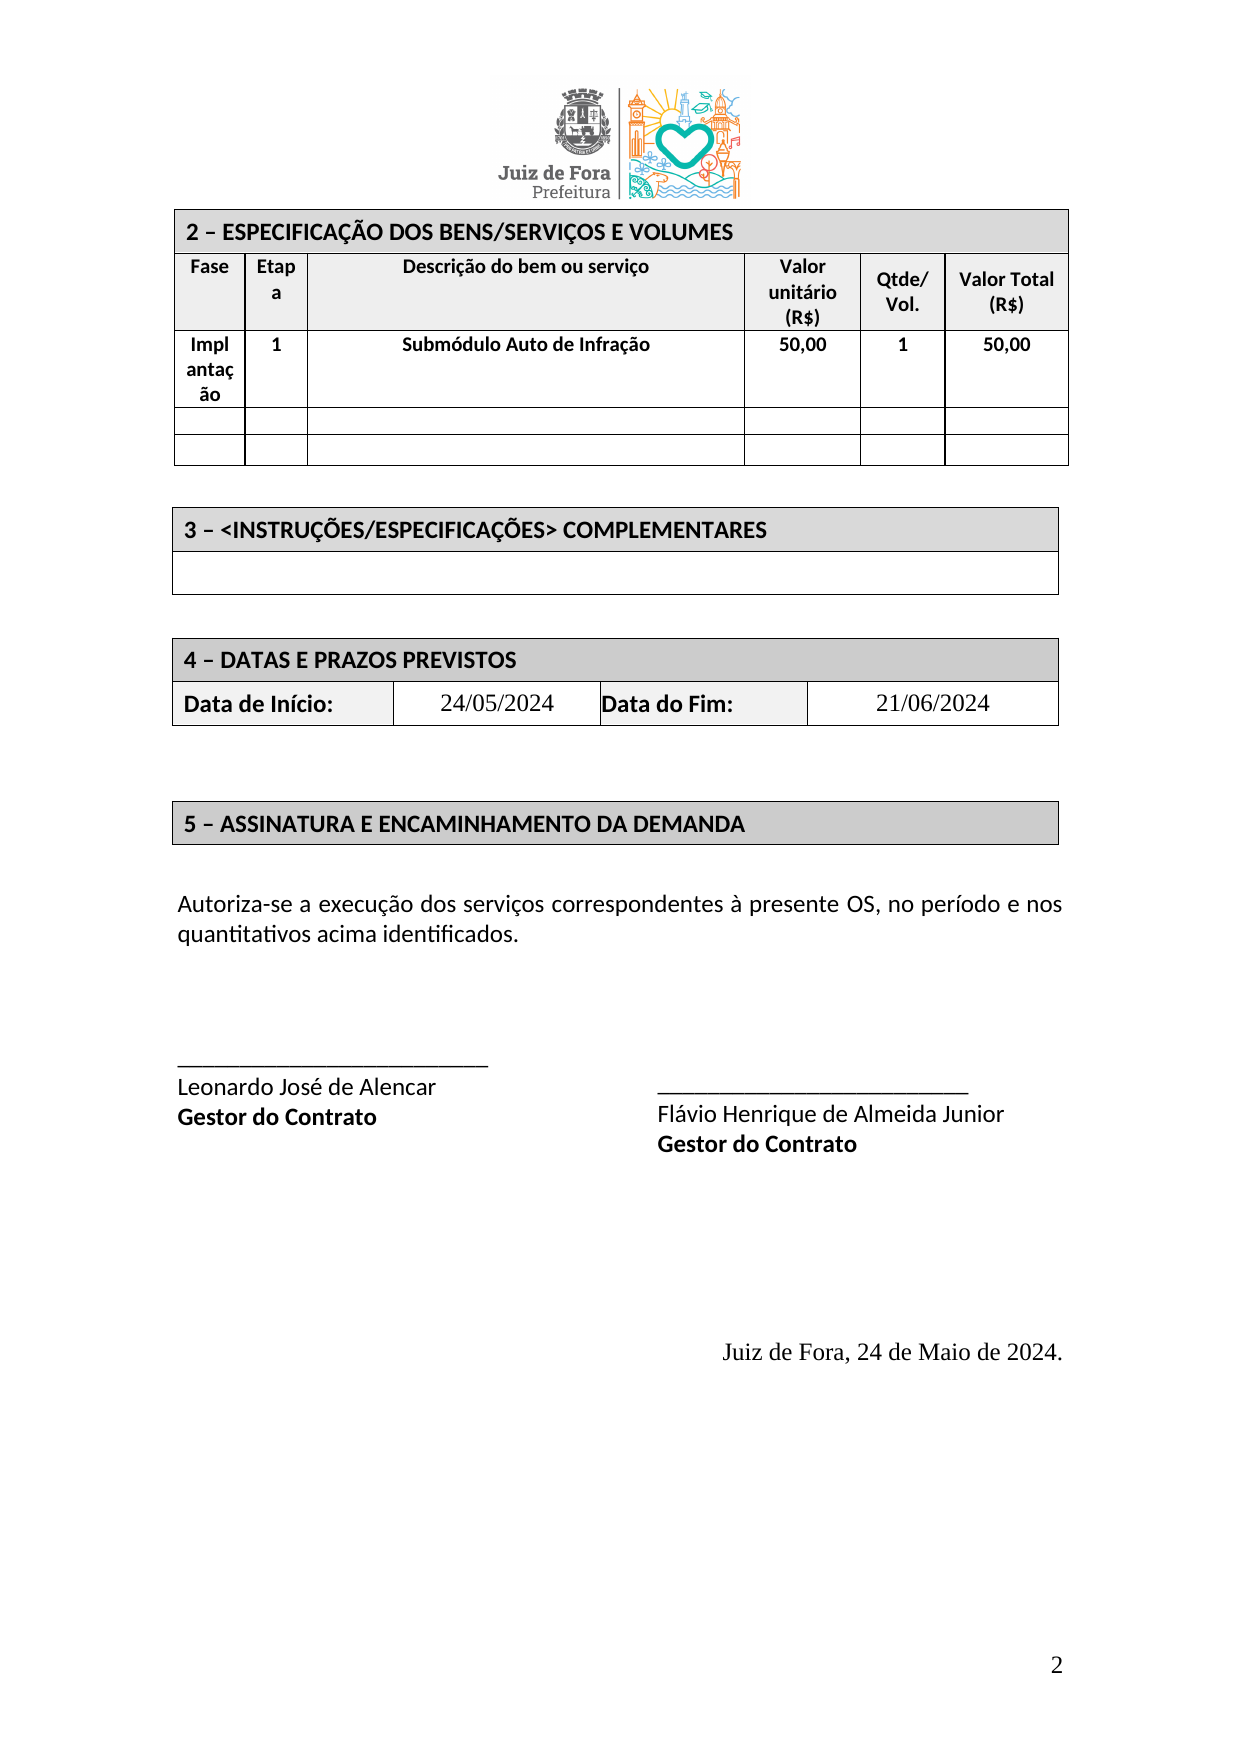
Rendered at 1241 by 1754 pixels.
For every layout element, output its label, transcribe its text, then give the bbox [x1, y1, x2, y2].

table_cell Data de Início: [173, 682, 393, 724]
table_cell Valor unitário (R$) [745, 254, 860, 330]
table_header 5 – ASSINATURA E ENCAMINHAMENTO DA DEMANDA [173, 802, 1058, 844]
table_cell 1 [246, 331, 307, 407]
table_cell [308, 435, 744, 465]
table_cell [946, 435, 1068, 465]
table_cell [175, 435, 244, 465]
text Flávio Henrique de Almeida Junior [657, 1098, 1063, 1128]
table_cell [745, 408, 860, 433]
table_cell Fase [175, 254, 244, 330]
table_cell [861, 435, 944, 465]
table_header 4 – DATAS E PRAZOS PREVISTOS [173, 639, 1058, 681]
table_cell Submódulo Auto de Infração [308, 331, 744, 407]
table_cell Qtde/Vol. [861, 254, 944, 330]
table_header 2 – ESPECIFICAÇÃO DOS BENS/SERVIÇOS E VOLUMES [175, 210, 1068, 252]
table_cell Data do Fim: [601, 682, 807, 724]
table_cell Valor Total (R$) [946, 254, 1068, 330]
picture [489, 75, 751, 209]
table_cell Etapa [246, 254, 307, 330]
table_cell 1 [861, 331, 944, 407]
table_cell [246, 408, 307, 433]
text Juiz de Fora, 24 de Maio de 2024. [218, 1337, 1063, 1365]
table_cell [861, 408, 944, 433]
table_cell 50,00 [745, 331, 860, 407]
table_cell 24/05/2024 [394, 682, 600, 724]
table_cell [946, 408, 1068, 433]
text _________________________ [657, 1067, 1063, 1098]
table_header 3 – <INSTRUÇÕES/ESPECIFICAÇÕES> COMPLEMENTARES [173, 508, 1058, 551]
text Leonardo José de Alencar [177, 1071, 582, 1101]
table_cell [175, 408, 244, 433]
text Autoriza-se a execução dos serviços correspondentes à presente OS, no período e nos quantitativos acima identificados. [177, 888, 1063, 949]
table_cell [246, 435, 307, 465]
table_cell Implantação [175, 331, 244, 407]
text _________________________ [177, 1040, 582, 1071]
table_cell 50,00 [946, 331, 1068, 407]
text Gestor do Contrato [657, 1128, 1063, 1159]
table_cell Descrição do bem ou serviço [308, 254, 744, 330]
table_cell [745, 435, 860, 465]
table_cell [173, 552, 1058, 594]
table_cell 21/06/2024 [808, 682, 1058, 724]
table_cell [308, 408, 744, 433]
text Gestor do Contrato [177, 1101, 582, 1132]
